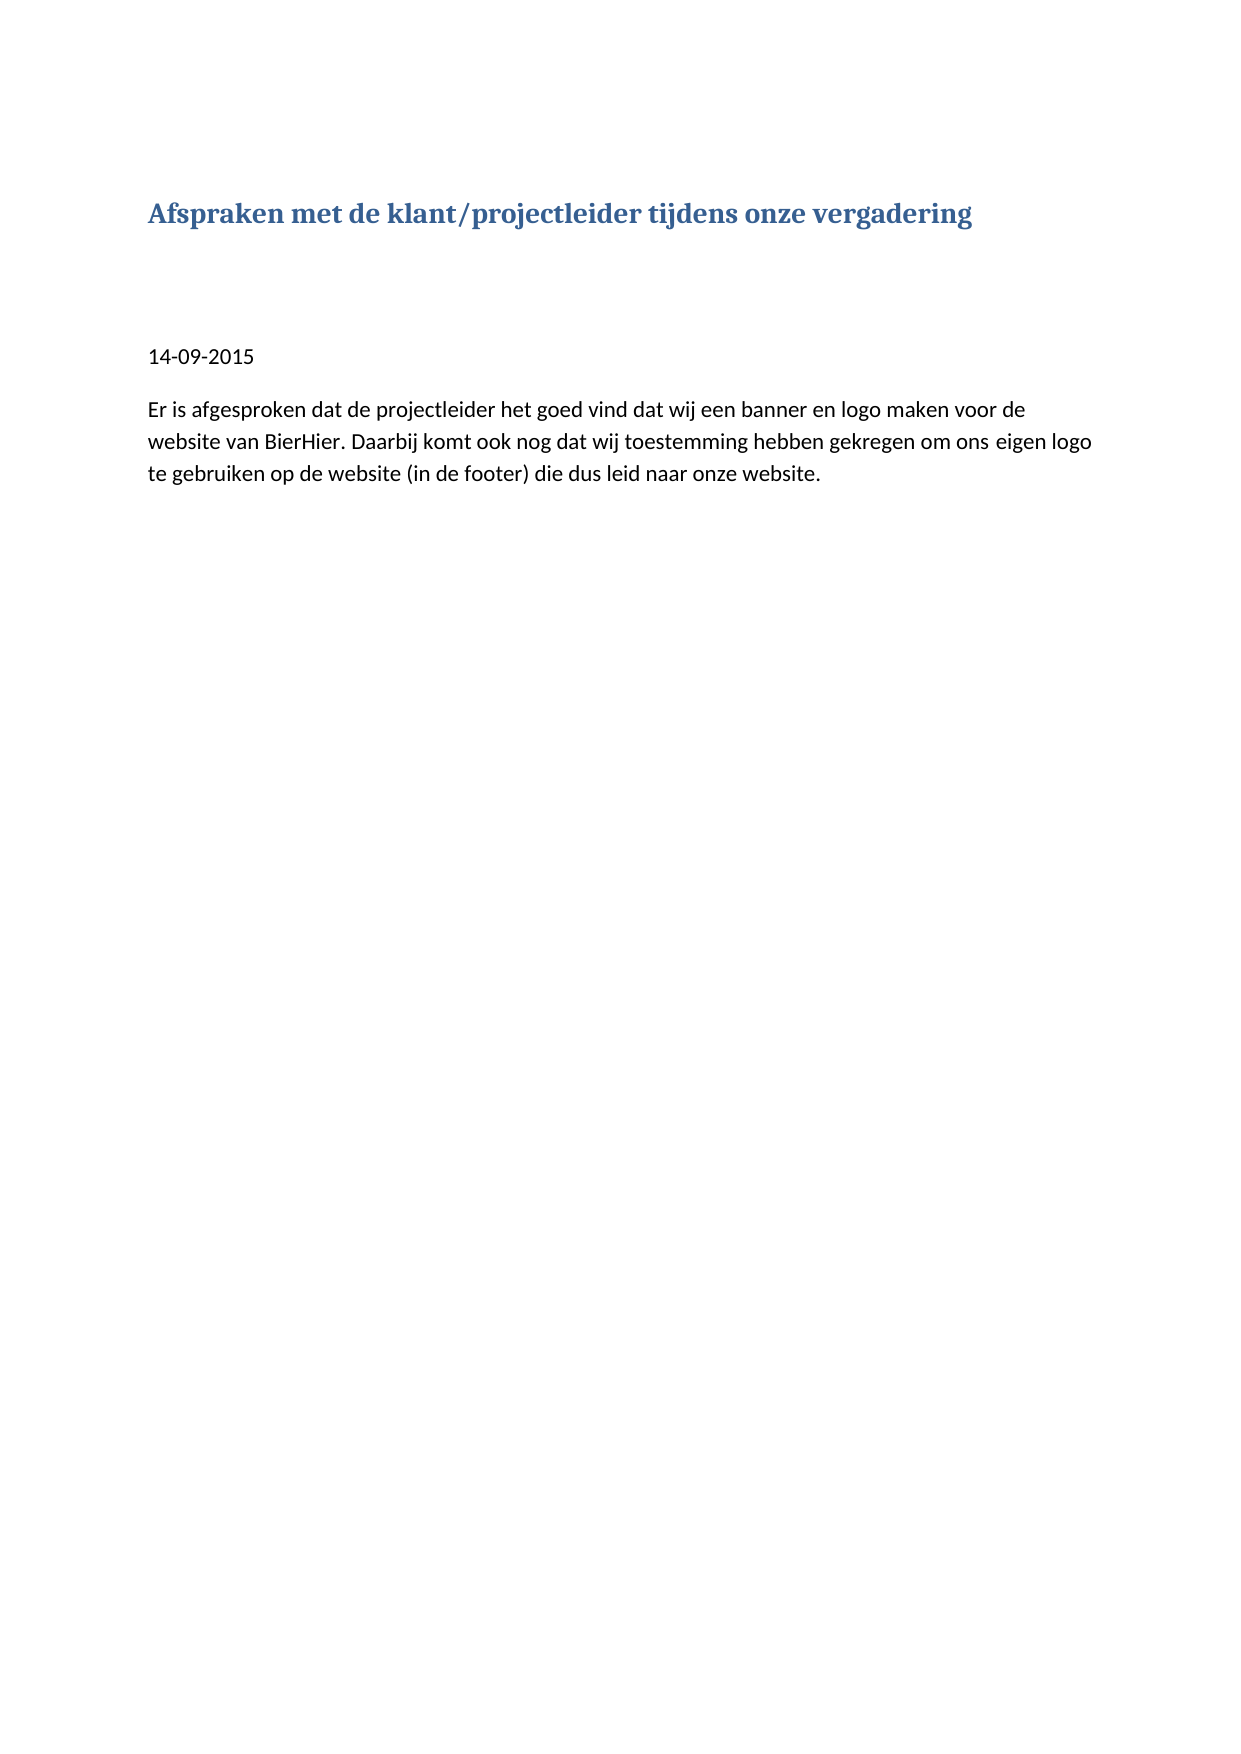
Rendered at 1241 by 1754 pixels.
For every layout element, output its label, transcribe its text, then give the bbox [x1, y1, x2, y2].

subtitle Afspraken met de klant/projectleider tijdens onze vergadering [148, 198, 1093, 231]
text 14-09-2015 [148, 342, 1093, 370]
text Er is afgesproken dat de projectleider het goed vind dat wij een banner en logo maken voor de website van BierHier. Daarbij komt ook nog dat wij toestemming hebben gekregen om ons eigen logo te gebruiken op de website (in de footer) die dus leid naar onze website. [148, 395, 1093, 488]
